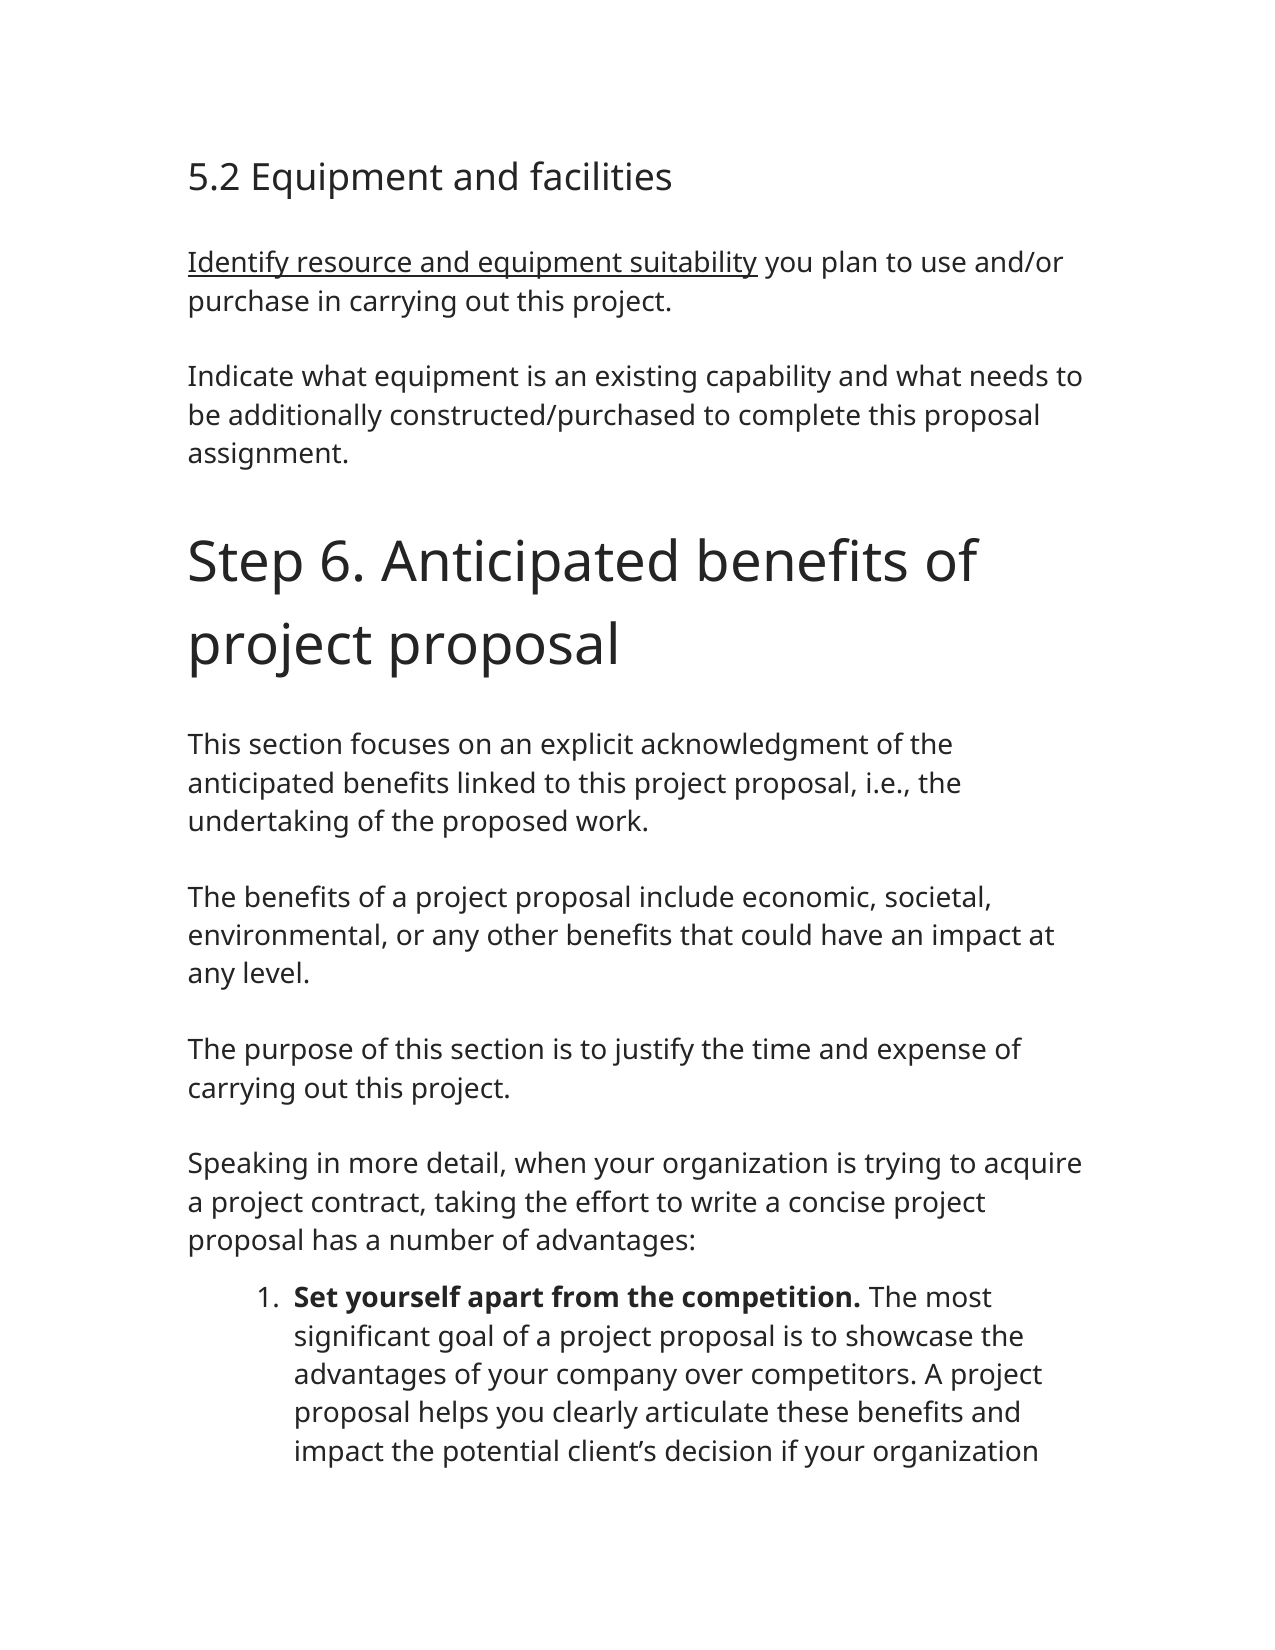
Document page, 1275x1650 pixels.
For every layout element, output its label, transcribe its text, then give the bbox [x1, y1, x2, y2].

text The purpose of this section is to justify the time and expense of carrying out this project. [187, 1030, 1087, 1106]
text Indicate what equipment is an existing capability and what needs to be additionally constructed/purchased to complete this proposal assignment. [187, 357, 1087, 472]
text Speaking in more detail, when your organization is trying to acquire a project contract, taking the effort to write a concise project proposal has a number of advantages: [187, 1144, 1087, 1259]
text This section focuses on an explicit acknowledgment of the anticipated benefits linked to this project proposal, i.e., the undertaking of the proposed work. [187, 725, 1087, 840]
subtitle Step 6. Anticipated benefits of project proposal [187, 522, 1087, 681]
text The benefits of a project proposal include economic, societal, environmental, or any other benefits that could have an impact at any level. [187, 877, 1087, 992]
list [256, 1278, 1087, 1469]
text Identify resource and equipment suitability you plan to use and/or purchase in carrying out this project. [187, 243, 1087, 319]
subtitle 5.2 Equipment and facilities [187, 150, 1087, 201]
